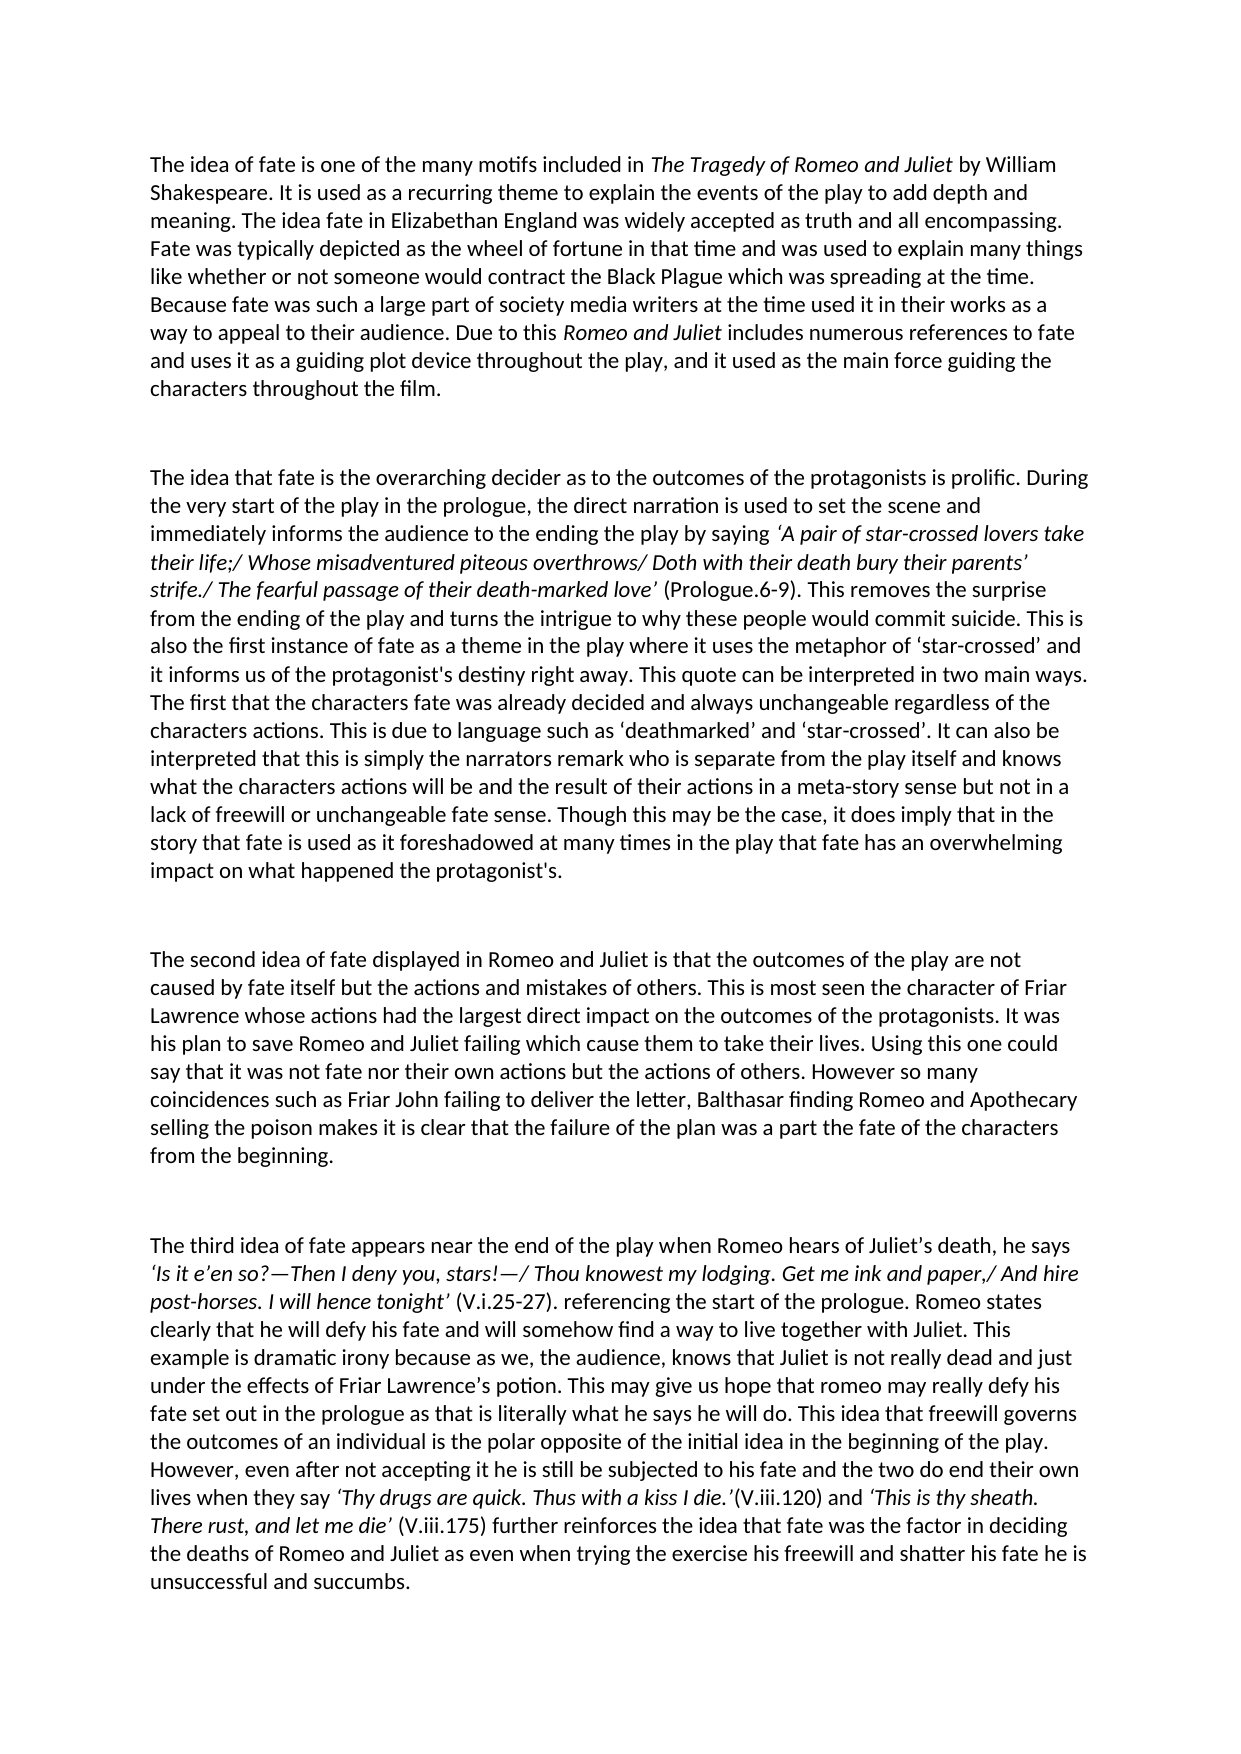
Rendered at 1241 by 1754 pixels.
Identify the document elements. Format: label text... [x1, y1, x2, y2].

text The idea that fate is the overarching decider as to the outcomes of the protagonists is prolific. During the very start of the play in the prologue, the direct narration is used to set the scene and immediately informs the audience to the ending the play by saying ‘A pair of star-crossed lovers take their life;/ Whose misadventured piteous overthrows/ Doth with their death bury their parents’ strife./ The fearful passage of their death-marked love’ (Prologue.6-9). This removes the surprise from the ending of the play and turns the intrigue to why these people would commit suicide. This is also the first instance of fate as a theme in the play where it uses the metaphor of ‘star-crossed’ and it informs us of the protagonist's destiny right away. This quote can be interpreted in two main ways. The first that the characters fate was already decided and always unchangeable regardless of the characters actions. This is due to language such as ‘deathmarked’ and ‘star-crossed’. It can also be interpreted that this is simply the narrators remark who is separate from the play itself and knows what the characters actions will be and the result of their actions in a meta-story sense but not in a lack of freewill or unchangeable fate sense. Though this may be the case, it does imply that in the story that fate is used as it foreshadowed at many times in the play that fate has an overwhelming impact on what happened the protagonist's. [150, 463, 1090, 884]
text The third idea of fate appears near the end of the play when Romeo hears of Juliet’s death, he says ‘Is it e’en so?—Then I deny you, stars!—/ Thou knowest my lodging. Get me ink and paper,/ And hire post-horses. I will hence tonight’ (V.i.25-27). referencing the start of the prologue. Romeo states clearly that he will defy his fate and will somehow find a way to live together with Juliet. This example is dramatic irony because as we, the audience, knows that Juliet is not really dead and just under the effects of Friar Lawrence’s potion. This may give us hope that romeo may really defy his fate set out in the prologue as that is literally what he says he will do. This idea that freewill governs the outcomes of an individual is the polar opposite of the initial idea in the beginning of the play. However, even after not accepting it he is still be subjected to his fate and the two do end their own lives when they say ‘Thy drugs are quick. Thus with a kiss I die.’(V.iii.120) and ‘This is thy sheath. There rust, and let me die’ (V.iii.175) further reinforces the idea that fate was the factor in deciding the deaths of Romeo and Juliet as even when trying the exercise his freewill and shatter his fate he is unsuccessful and succumbs. [150, 1231, 1090, 1595]
text The idea of fate is one of the many motifs included in The Tragedy of Romeo and Juliet by William Shakespeare. It is used as a recurring theme to explain the events of the play to add depth and meaning. The idea fate in Elizabethan England was widely accepted as truth and all encompassing. Fate was typically depicted as the wheel of fortune in that time and was used to explain many things like whether or not someone would contract the Black Plague which was spreading at the time. Because fate was such a large part of society media writers at the time used it in their works as a way to appeal to their audience. Due to this Romeo and Juliet includes numerous references to fate and uses it as a guiding plot device throughout the play, and it used as the main force guiding the characters throughout the film. [150, 150, 1090, 402]
text The second idea of fate displayed in Romeo and Juliet is that the outcomes of the play are not caused by fate itself but the actions and mistakes of others. This is most seen the character of Friar Lawrence whose actions had the largest direct impact on the outcomes of the protagonists. It was his plan to save Romeo and Juliet failing which cause them to take their lives. Using this one could say that it was not fate nor their own actions but the actions of others. However so many coincidences such as Friar John failing to deliver the letter, Balthasar finding Romeo and Apothecary selling the poison makes it is clear that the failure of the plan was a part the fate of the characters from the beginning. [150, 945, 1090, 1169]
